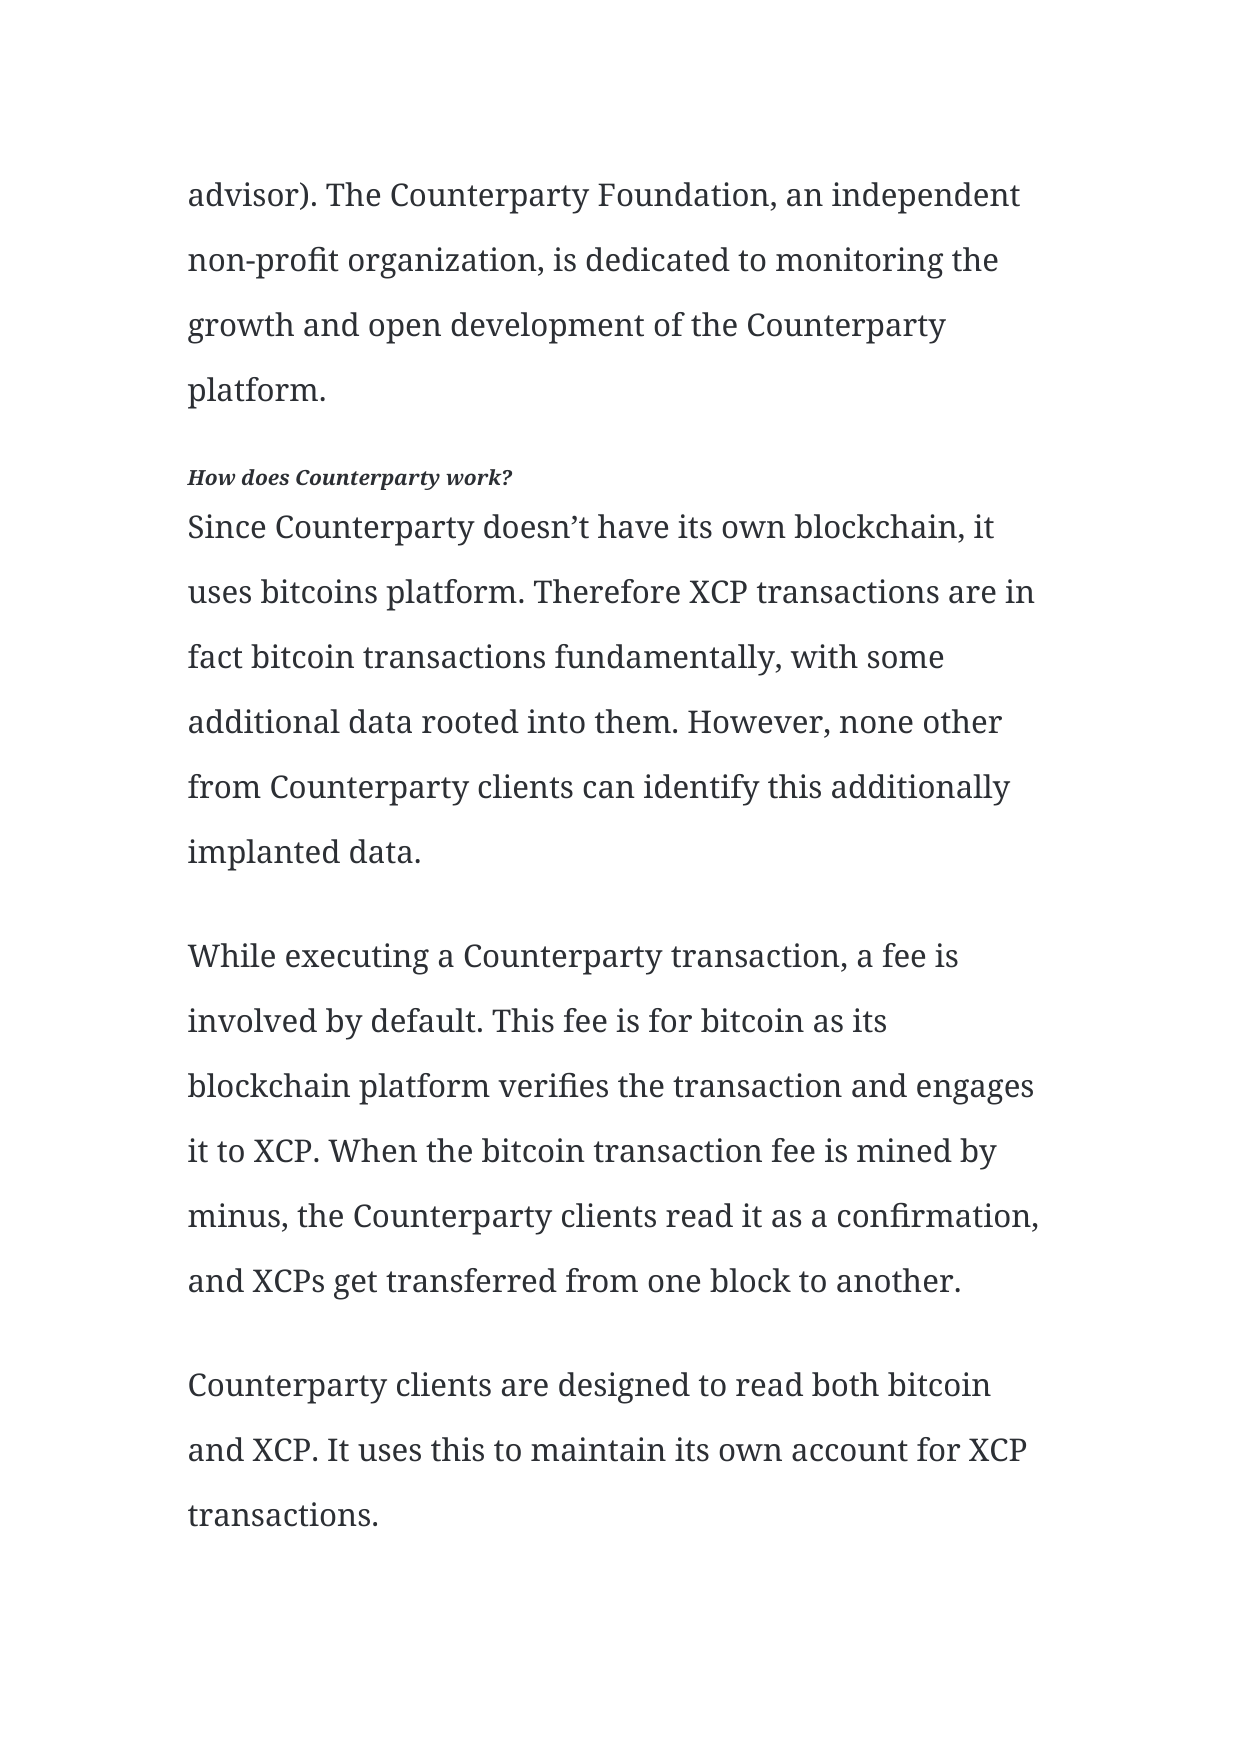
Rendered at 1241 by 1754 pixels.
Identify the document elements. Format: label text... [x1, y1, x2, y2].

text Since Counterparty doesn’t have its own blockchain, it uses bitcoins platform. Therefore XCP transactions are in fact bitcoin transactions fundamentally, with some additional data rooted into them. However, none other from Counterparty clients can identify this additionally implanted data. [187, 493, 1053, 883]
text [187, 162, 1053, 422]
text While executing a Counterparty transaction, a fee is involved by default. This fee is for bitcoin as its blockchain platform verifies the transaction and engages it to XCP. When the bitcoin transaction fee is mined by minus, the Counterparty clients read it as a confirmation, and XCPs get transferred from one block to another. [187, 923, 1053, 1313]
text How does Counterparty work? [187, 461, 1053, 493]
text Counterparty clients are designed to read both bitcoin and XCP. It uses this to maintain its own account for XCP transactions. [187, 1352, 1053, 1547]
